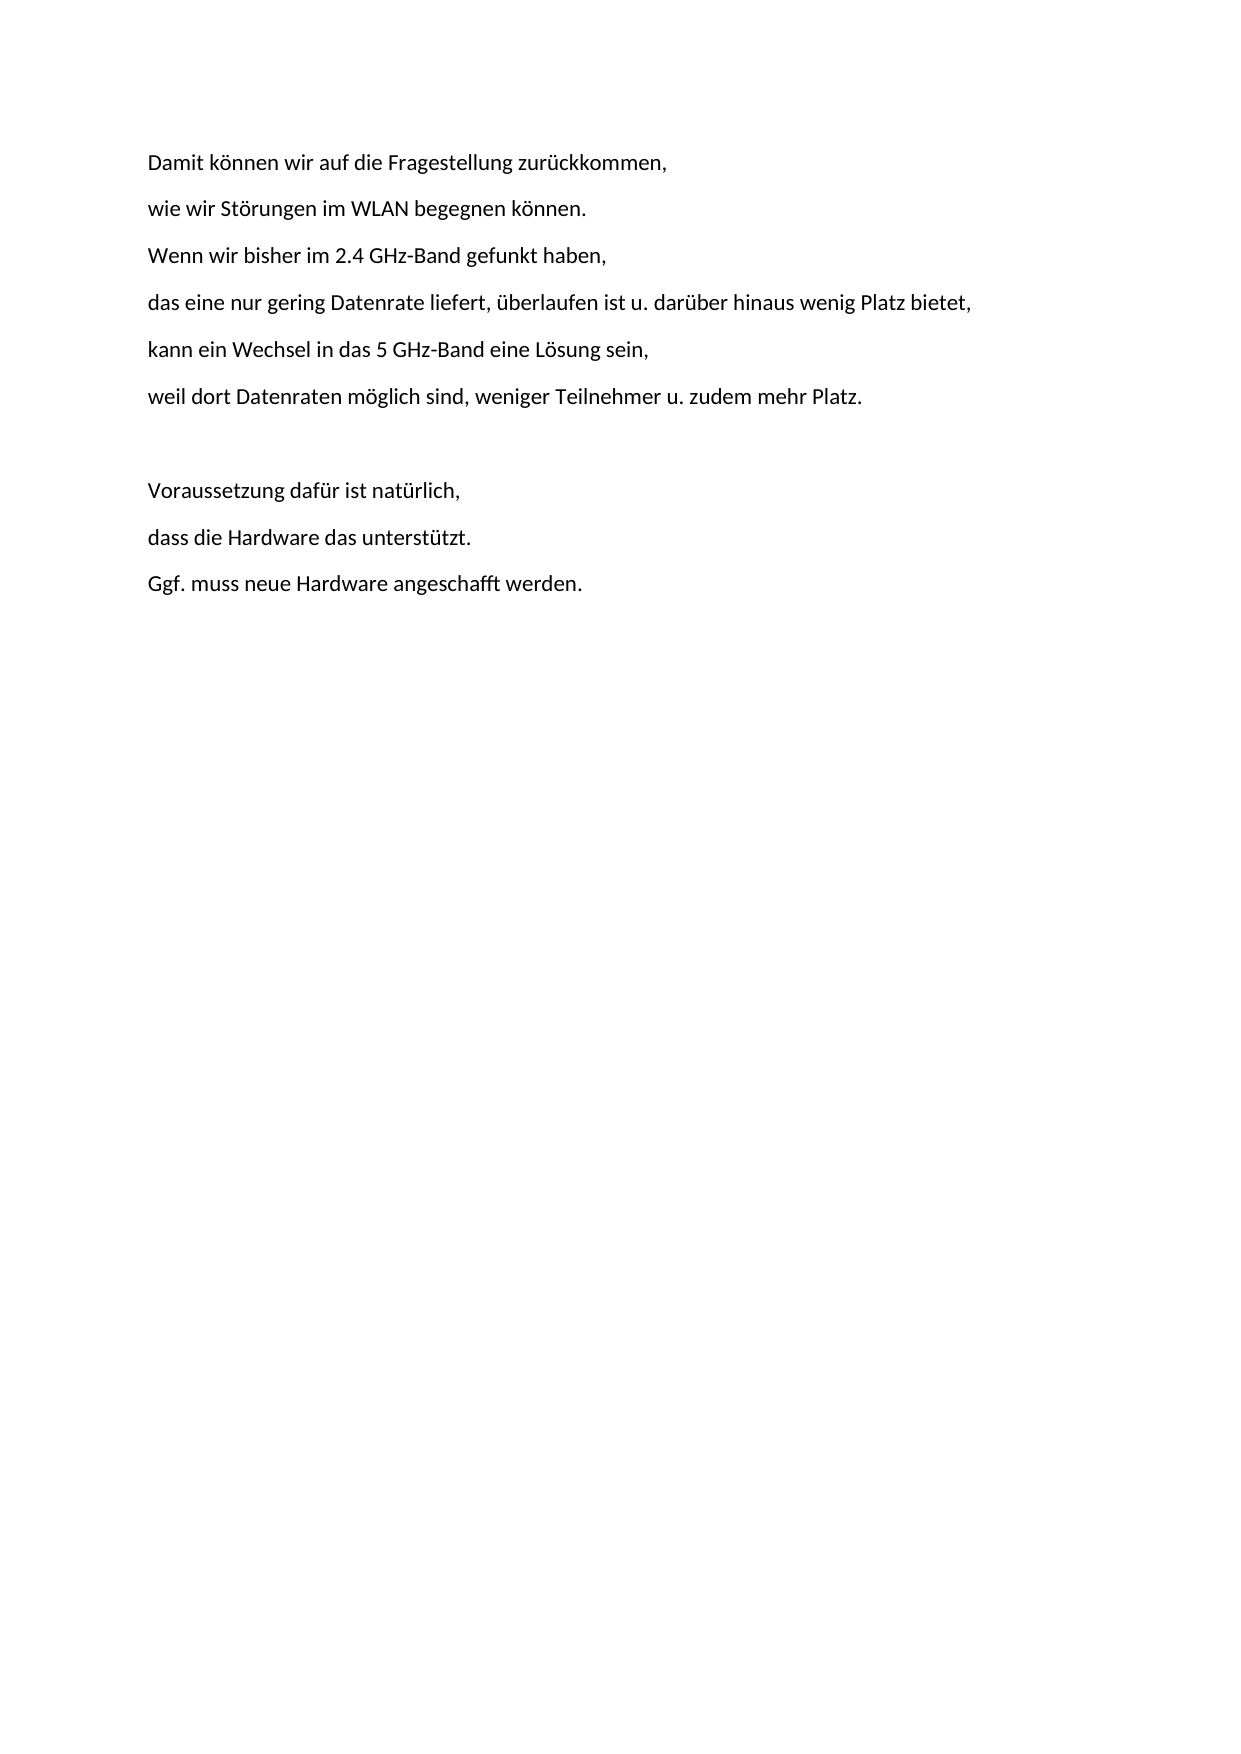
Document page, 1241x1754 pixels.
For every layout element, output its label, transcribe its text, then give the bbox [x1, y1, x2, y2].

text wie wir Störungen im WLAN begegnen können. [148, 194, 1093, 222]
text das eine nur gering Datenrate liefert, überlaufen ist u. darüber hinaus wenig Platz bietet, [148, 288, 1093, 316]
text Wenn wir bisher im 2.4 GHz-Band gefunkt haben, [148, 241, 1093, 269]
text Ggf. muss neue Hardware angeschafft werden. [148, 569, 1093, 597]
text weil dort Datenraten möglich sind, weniger Teilnehmer u. zudem mehr Platz. [148, 382, 1093, 410]
text Damit können wir auf die Fragestellung zurückkommen, [148, 148, 1093, 176]
text Voraussetzung dafür ist natürlich, [148, 476, 1093, 504]
text kann ein Wechsel in das 5 GHz-Band eine Lösung sein, [148, 335, 1093, 363]
text dass die Hardware das unterstützt. [148, 523, 1093, 551]
